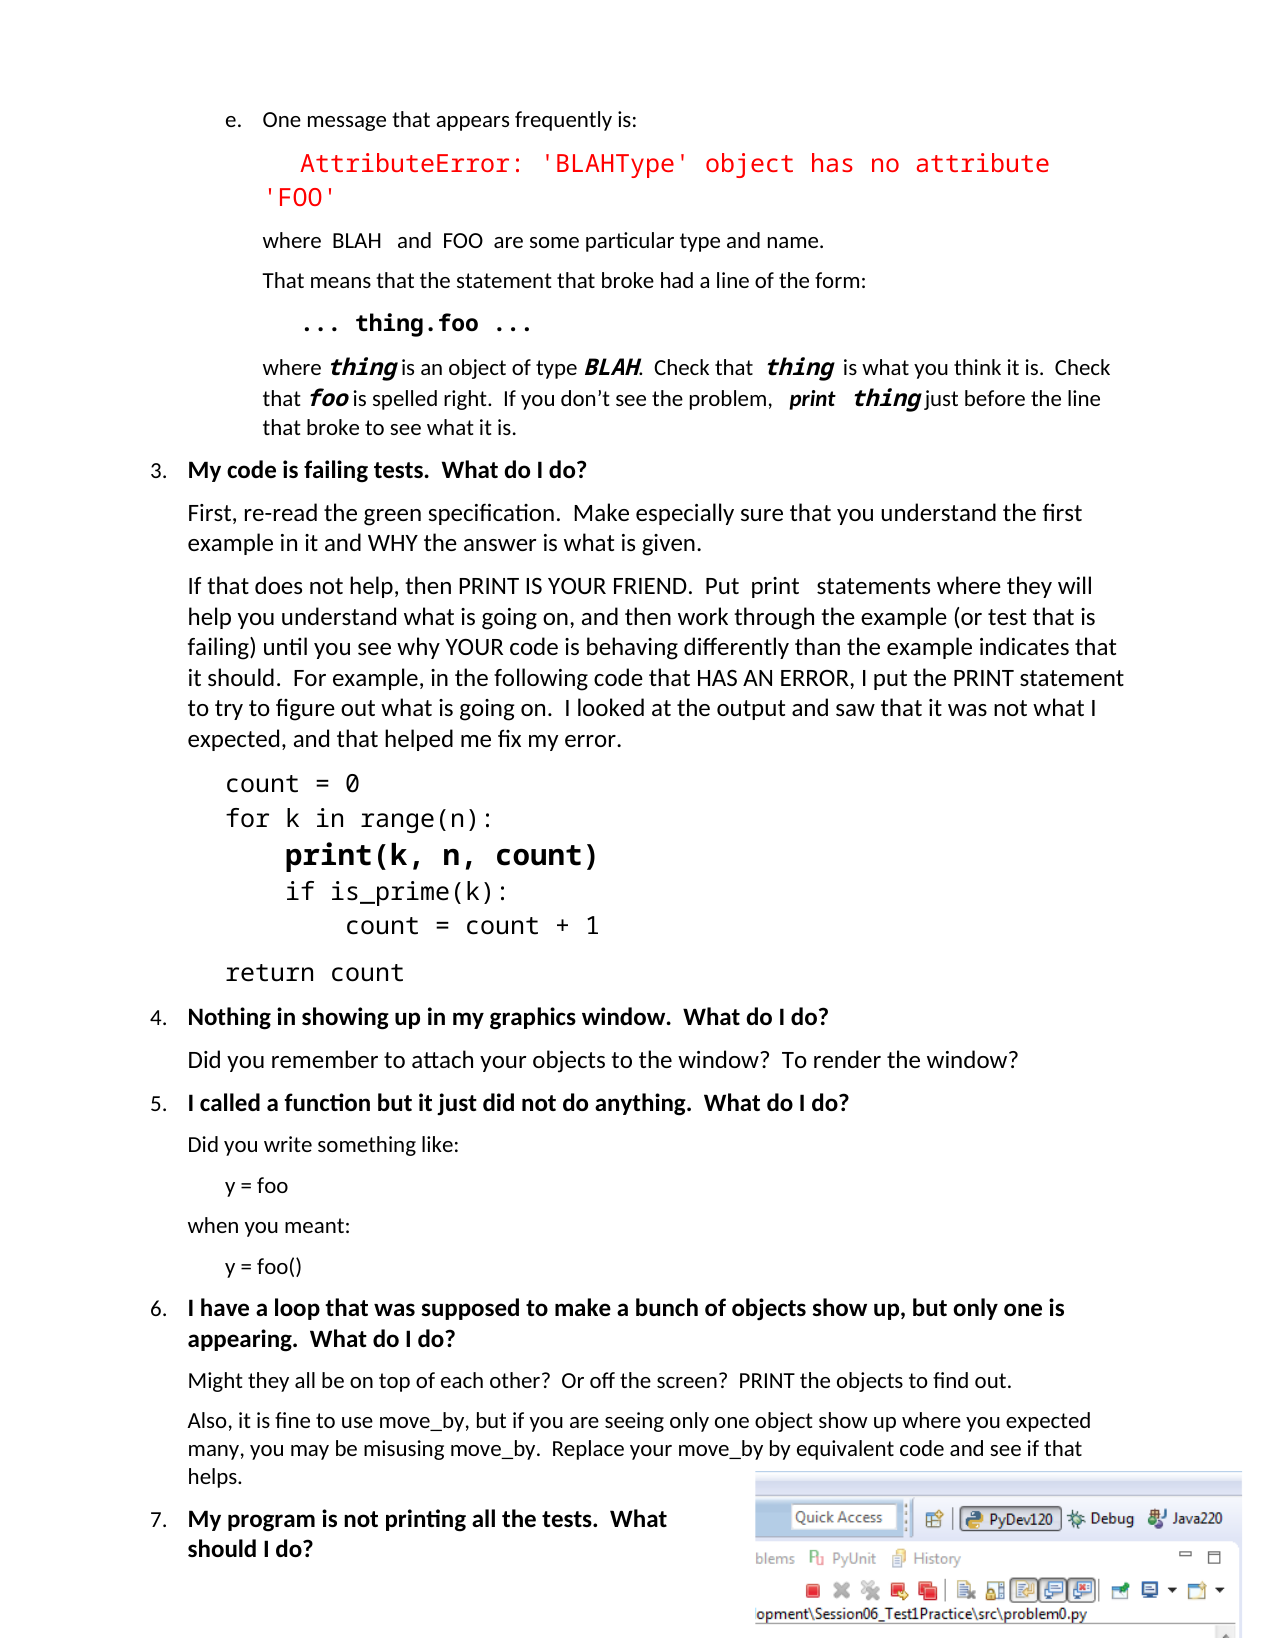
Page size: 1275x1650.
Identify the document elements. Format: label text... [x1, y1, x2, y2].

list y = foo [187, 1171, 1125, 1199]
list count = 0 [187, 766, 1125, 800]
list I have a loop that was supposed to make a bunch of objects show up, but only one is appearing. What do I do? [150, 1292, 1125, 1353]
text for k in range(n): [150, 800, 1125, 834]
list AttributeError: 'BLAHType' object has no attribute 'FOO' [262, 146, 1125, 214]
list y = foo() [187, 1252, 1125, 1280]
list If that does not help, then PRINT IS YOUR FRIEND. Put print statements where they will help you understand what is going on, and then work through the example (or test that is failing) until you see why YOUR code is behaving differently than the example indicates that it should. For example, in the following code that HAS AN ERROR, I put the PRINT statement to try to figure out what is going on. I looked at the output and saw that it was not what I expected, and that helped me fix my error. [187, 571, 1125, 754]
picture [755, 1471, 1243, 1638]
list where thing is an object of type BLAH. Check that thing is what you think it is. Check that foo is spelled right. If you don’t see the problem, print thing just before the line that broke to see what it is. [262, 351, 1125, 441]
list Nothing in showing up in my graphics window. What do I do? [150, 1001, 1125, 1032]
list Did you remember to attach your objects to the window? To render the window? [187, 1044, 1125, 1075]
list My code is failing tests. What do I do? [150, 454, 1125, 484]
list I called a function but it just did not do anything. What do I do? [150, 1087, 1125, 1118]
list where BLAH and FOO are some particular type and name. [262, 226, 1125, 254]
list when you meant: [187, 1211, 1125, 1239]
list First, re-read the green specification. Make especially sure that you understand the first example in it and WHY the answer is what is given. [187, 497, 1125, 558]
text if is_prime(k): [150, 874, 1125, 908]
text count = count + 1 [150, 908, 1125, 942]
list My program is not printing all the tests. What should I do? [150, 1503, 755, 1564]
list One message that appears frequently is: [225, 105, 1125, 133]
list That means that the statement that broke had a line of the form: [262, 267, 1125, 295]
list Might they all be on top of each other? Or off the screen? PRINT the objects to find out. [187, 1366, 1125, 1394]
list Did you write something like: [187, 1130, 1125, 1158]
list Also, it is fine to use move_by, but if you are seeing only one object show up where you expected many, you may be misusing move_by. Replace your move_by by equivalent code and see if that helps. [187, 1406, 1125, 1490]
text print(k, n, count) [150, 834, 1125, 874]
list ... thing.foo ... [262, 307, 1125, 338]
text return count [225, 954, 1125, 989]
